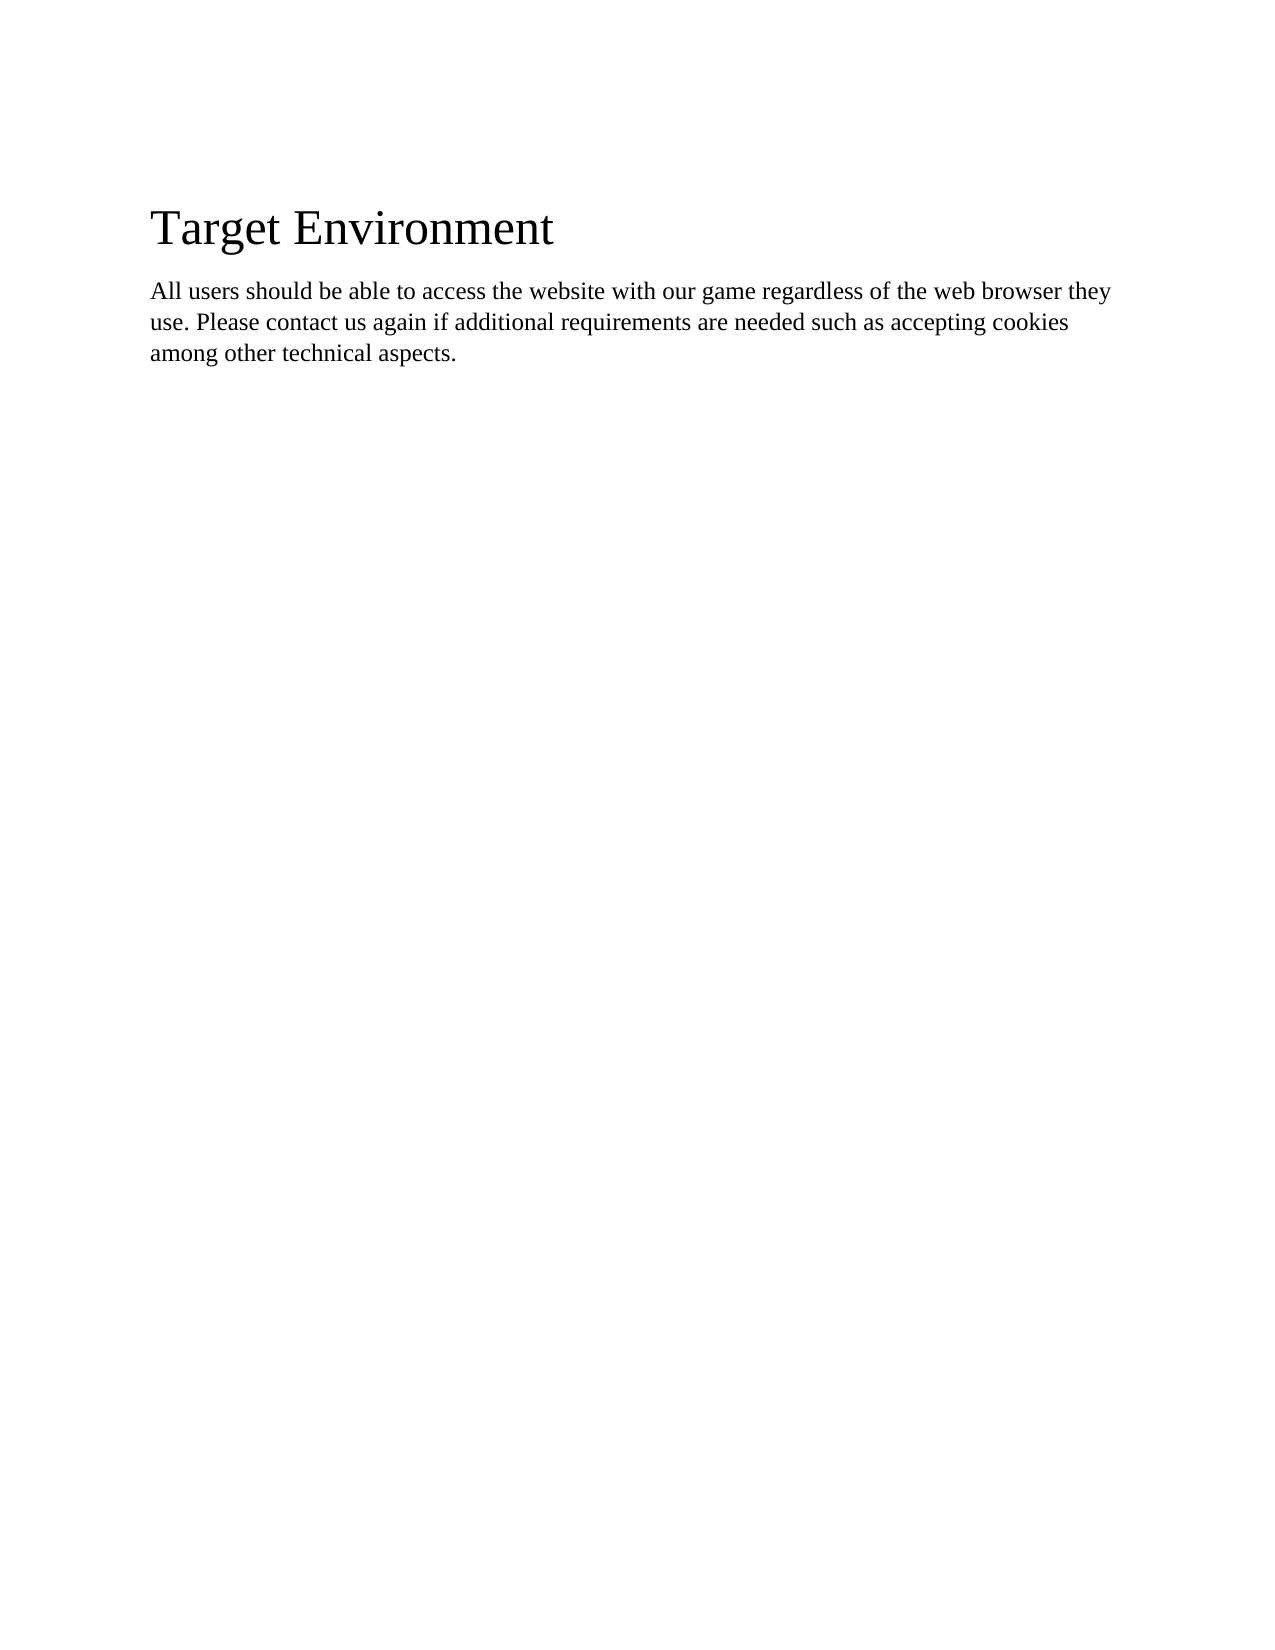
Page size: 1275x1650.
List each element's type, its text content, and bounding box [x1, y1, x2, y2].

text Target Environment [150, 198, 1125, 255]
text All users should be able to access the website with our game regardless of the web browser they use. Please contact us again if additional requirements are needed such as accepting cookies among other technical aspects. [150, 276, 1125, 367]
